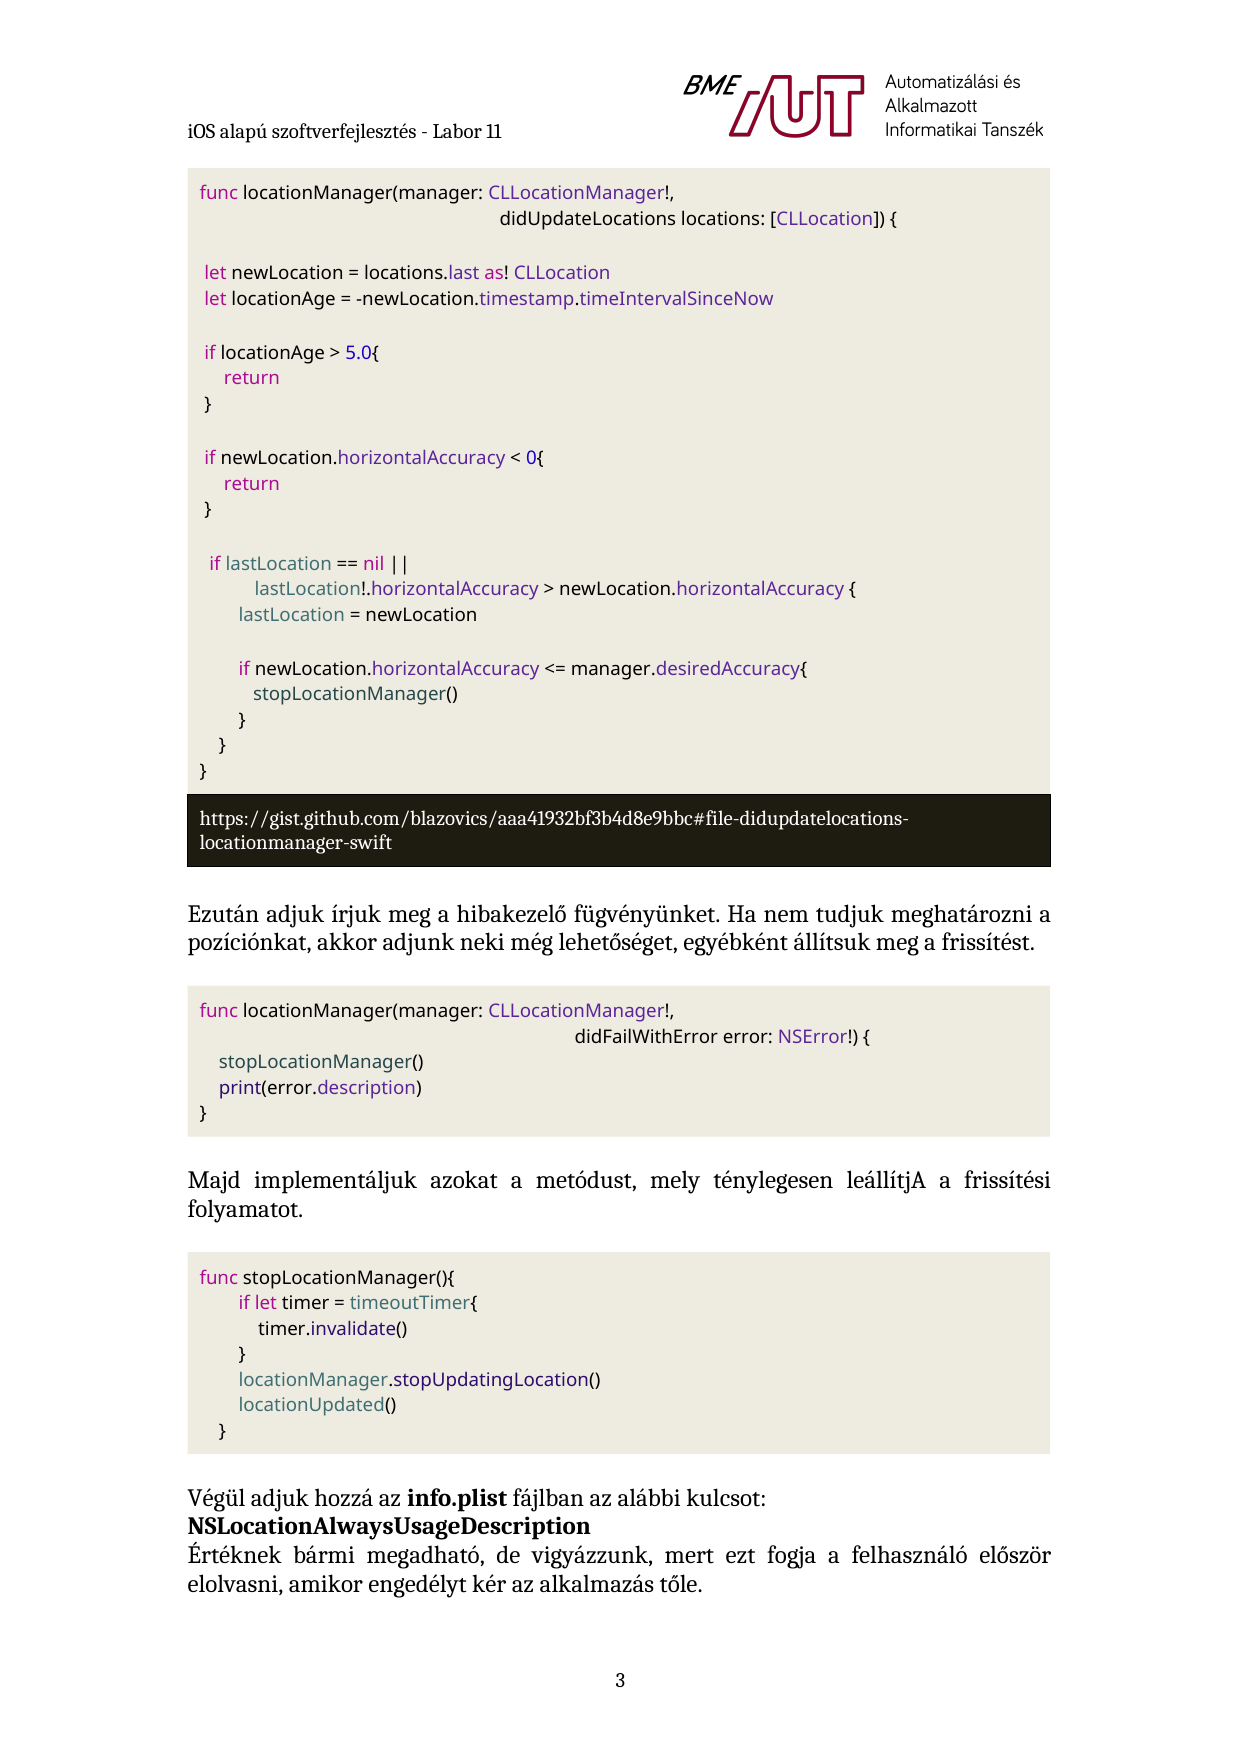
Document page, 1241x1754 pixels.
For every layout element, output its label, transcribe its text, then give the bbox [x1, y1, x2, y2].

text Végül adjuk hozzá az info.plist fájlban az alábbi kulcsot: [187, 1483, 1053, 1512]
text Értéknek bármi megadható, de vigyázzunk, mert ezt fogja a felhasználó először elolvasni, amikor engedélyt kér az alkalmazás tőle. [187, 1541, 1053, 1598]
picture [683, 73, 1044, 139]
text Majd implementáljuk azokat a metódust, mely ténylegesen leállítjA a frissítési folyamatot. [187, 1166, 1053, 1223]
text NSLocationAlwaysUsageDescription [187, 1512, 1053, 1541]
text Ezután adjuk írjuk meg a hibakezelő fügvényünket. Ha nem tudjuk meghatározni a pozíciónkat, akkor adjunk neki még lehetőséget, egyébként állítsuk meg a frissítést. [187, 899, 1053, 957]
